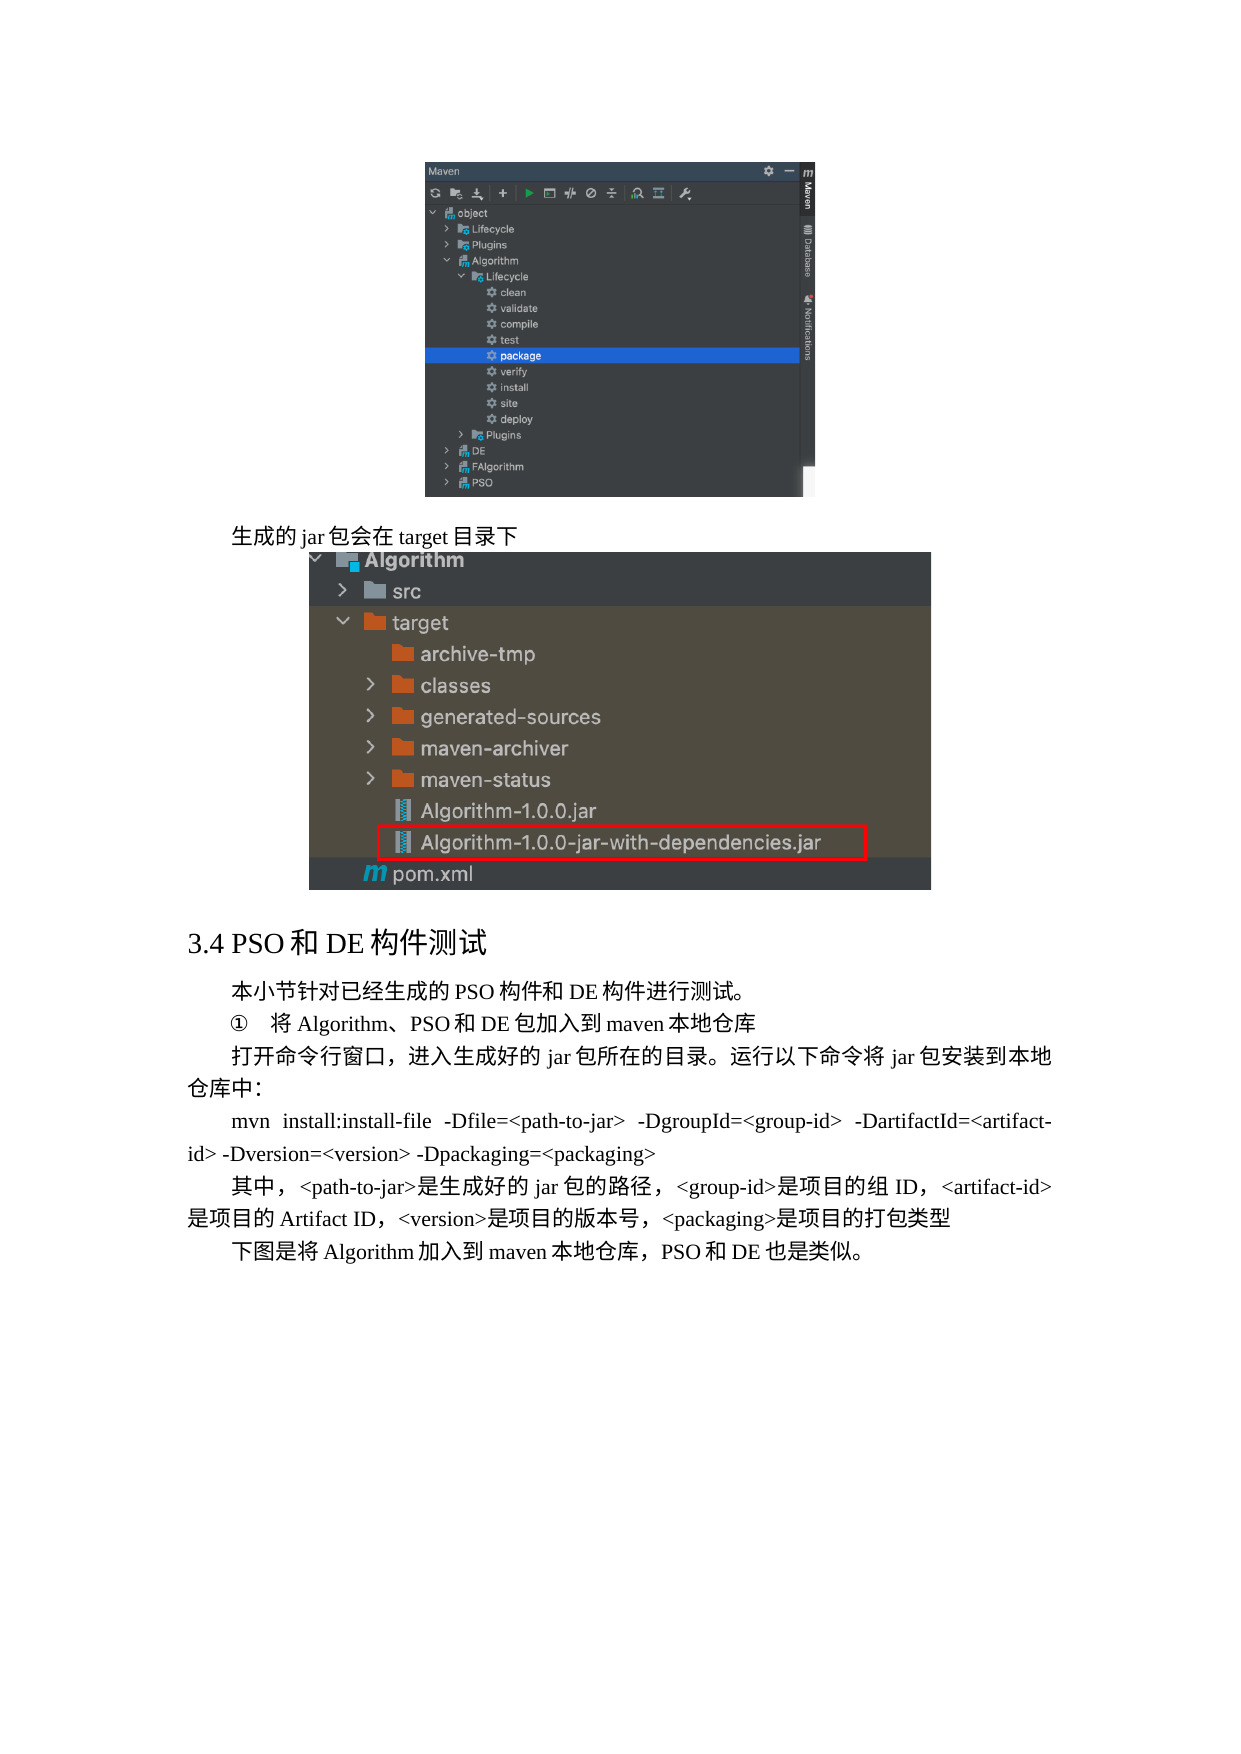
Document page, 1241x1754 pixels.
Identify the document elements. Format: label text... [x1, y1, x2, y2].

picture [309, 552, 932, 890]
picture [425, 162, 816, 497]
text 生成的jar包会在target目录下 [187, 519, 1053, 552]
text 打开命令行窗口，进入生成好的jar包所在的目录。运行以下命令将jar包安装到本地仓库中： [187, 1039, 1053, 1104]
text 其中，<path-to-jar>是生成好的jar包的路径，<group-id>是项目的组ID，<artifact-id>是项目的Artifact ID，<version>是项目的版本号，<packaging>是项目的打包类型 [187, 1169, 1053, 1234]
list 3.4 PSO和DE构件测试 [187, 909, 1053, 974]
list 将Algorithm、PSO和DE包加入到maven本地仓库 [187, 1007, 1053, 1039]
text mvn install:install-file -Dfile=<path-to-jar> -DgroupId=<group-id> -DartifactId=<artifact-id> -Dversion=<version> -Dpackaging=<packaging> [187, 1104, 1053, 1169]
text 下图是将Algorithm加入到maven本地仓库，PSO和DE也是类似。 [187, 1234, 1053, 1267]
text 本小节针对已经生成的PSO构件和DE构件进行测试。 [187, 974, 1053, 1007]
